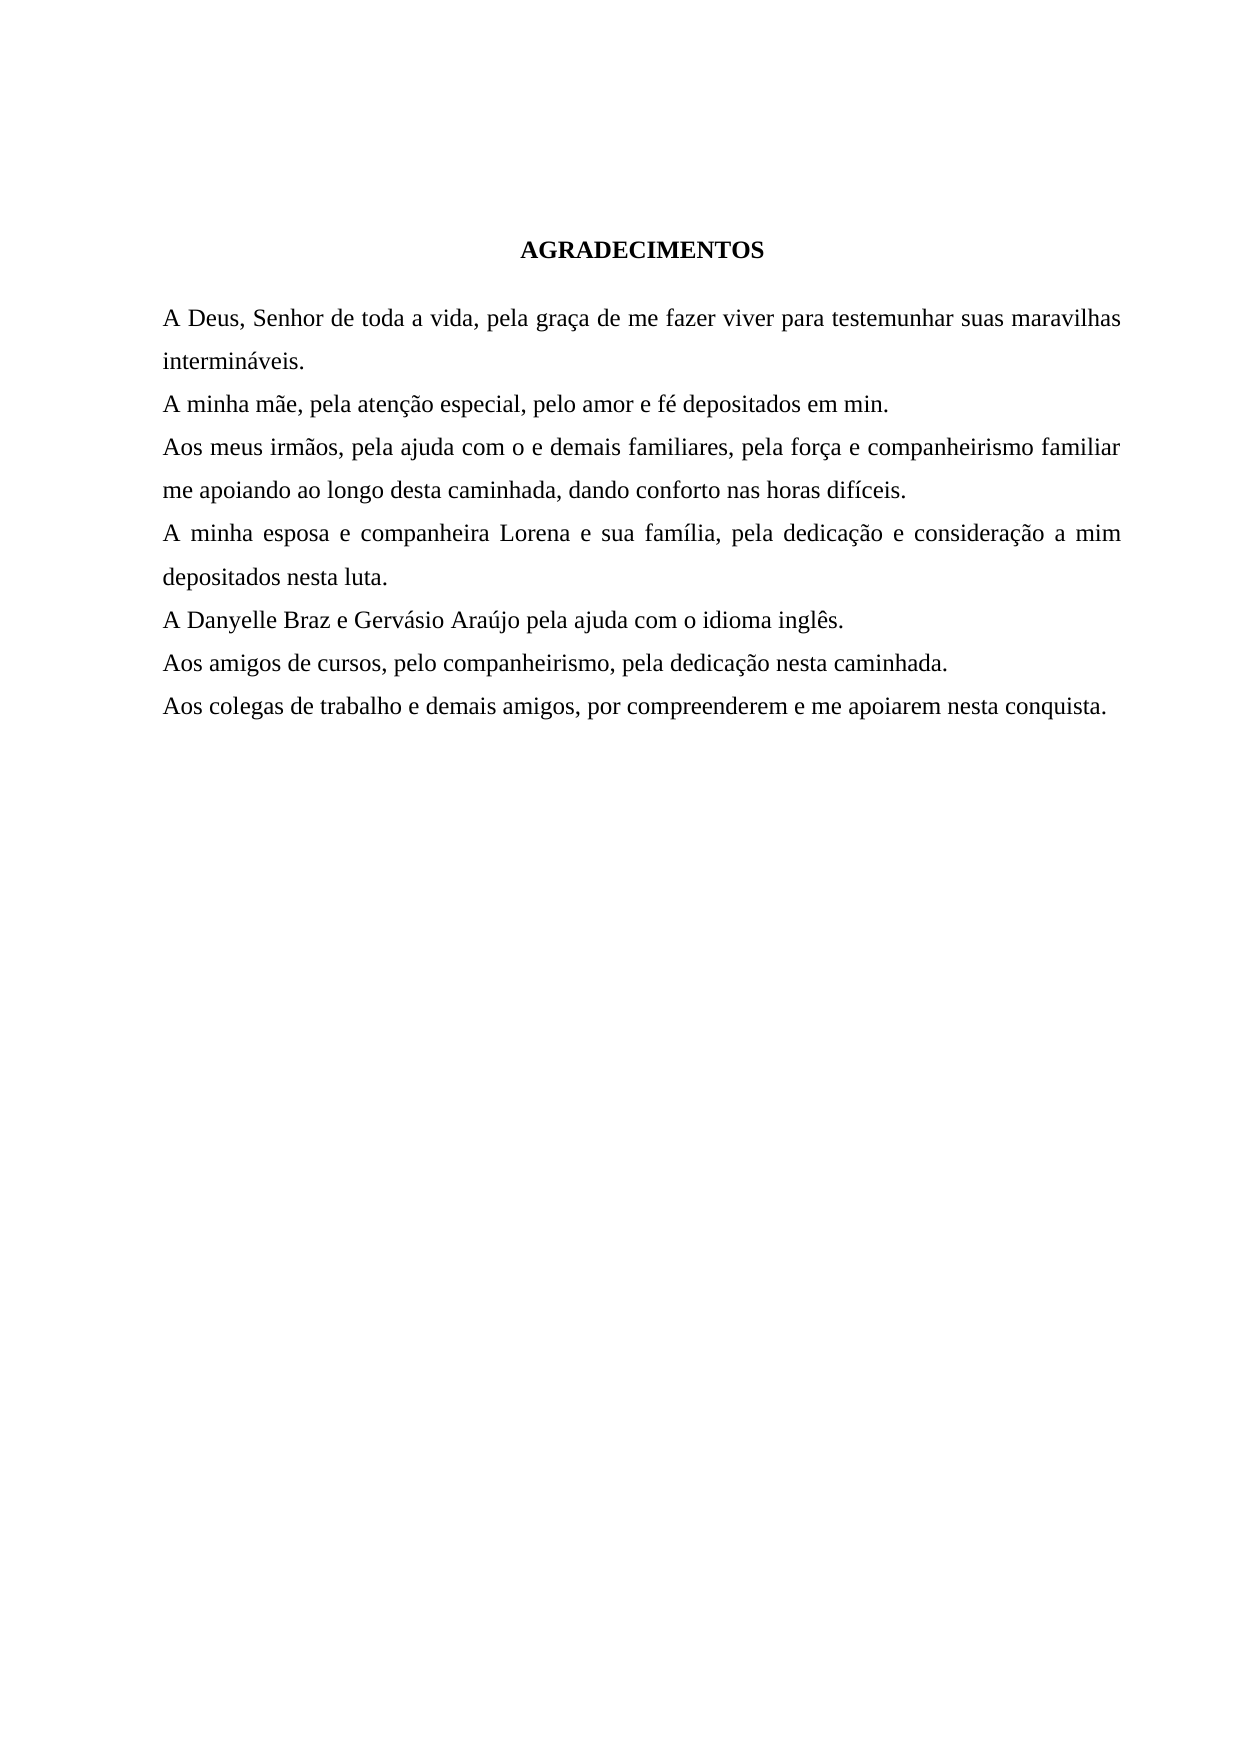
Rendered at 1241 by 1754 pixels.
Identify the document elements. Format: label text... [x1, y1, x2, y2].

text A minha esposa e companheira Lorena e sua família, pela dedicação e consideração a mim depositados nesta luta. [162, 518, 1122, 590]
text A minha mãe, pela atenção especial, pelo amor e fé depositados em min. [162, 389, 1122, 418]
text A Danyelle Braz e Gervásio Araújo pela ajuda com o idioma inglês. [162, 605, 1122, 633]
text AGRADECIMENTOS [162, 235, 1122, 263]
text A Deus, Senhor de toda a vida, pela graça de me fazer viver para testemunhar suas maravilhas intermináveis. [162, 303, 1122, 375]
text Aos colegas de trabalho e demais amigos, por compreenderem e me apoiarem nesta conquista. [162, 691, 1122, 720]
text Aos amigos de cursos, pelo companheirismo, pela dedicação nesta caminhada. [162, 648, 1122, 677]
text Aos meus irmãos, pela ajuda com o e demais familiares, pela força e companheirismo familiar me apoiando ao longo desta caminhada, dando conforto nas horas difíceis. [162, 432, 1122, 504]
